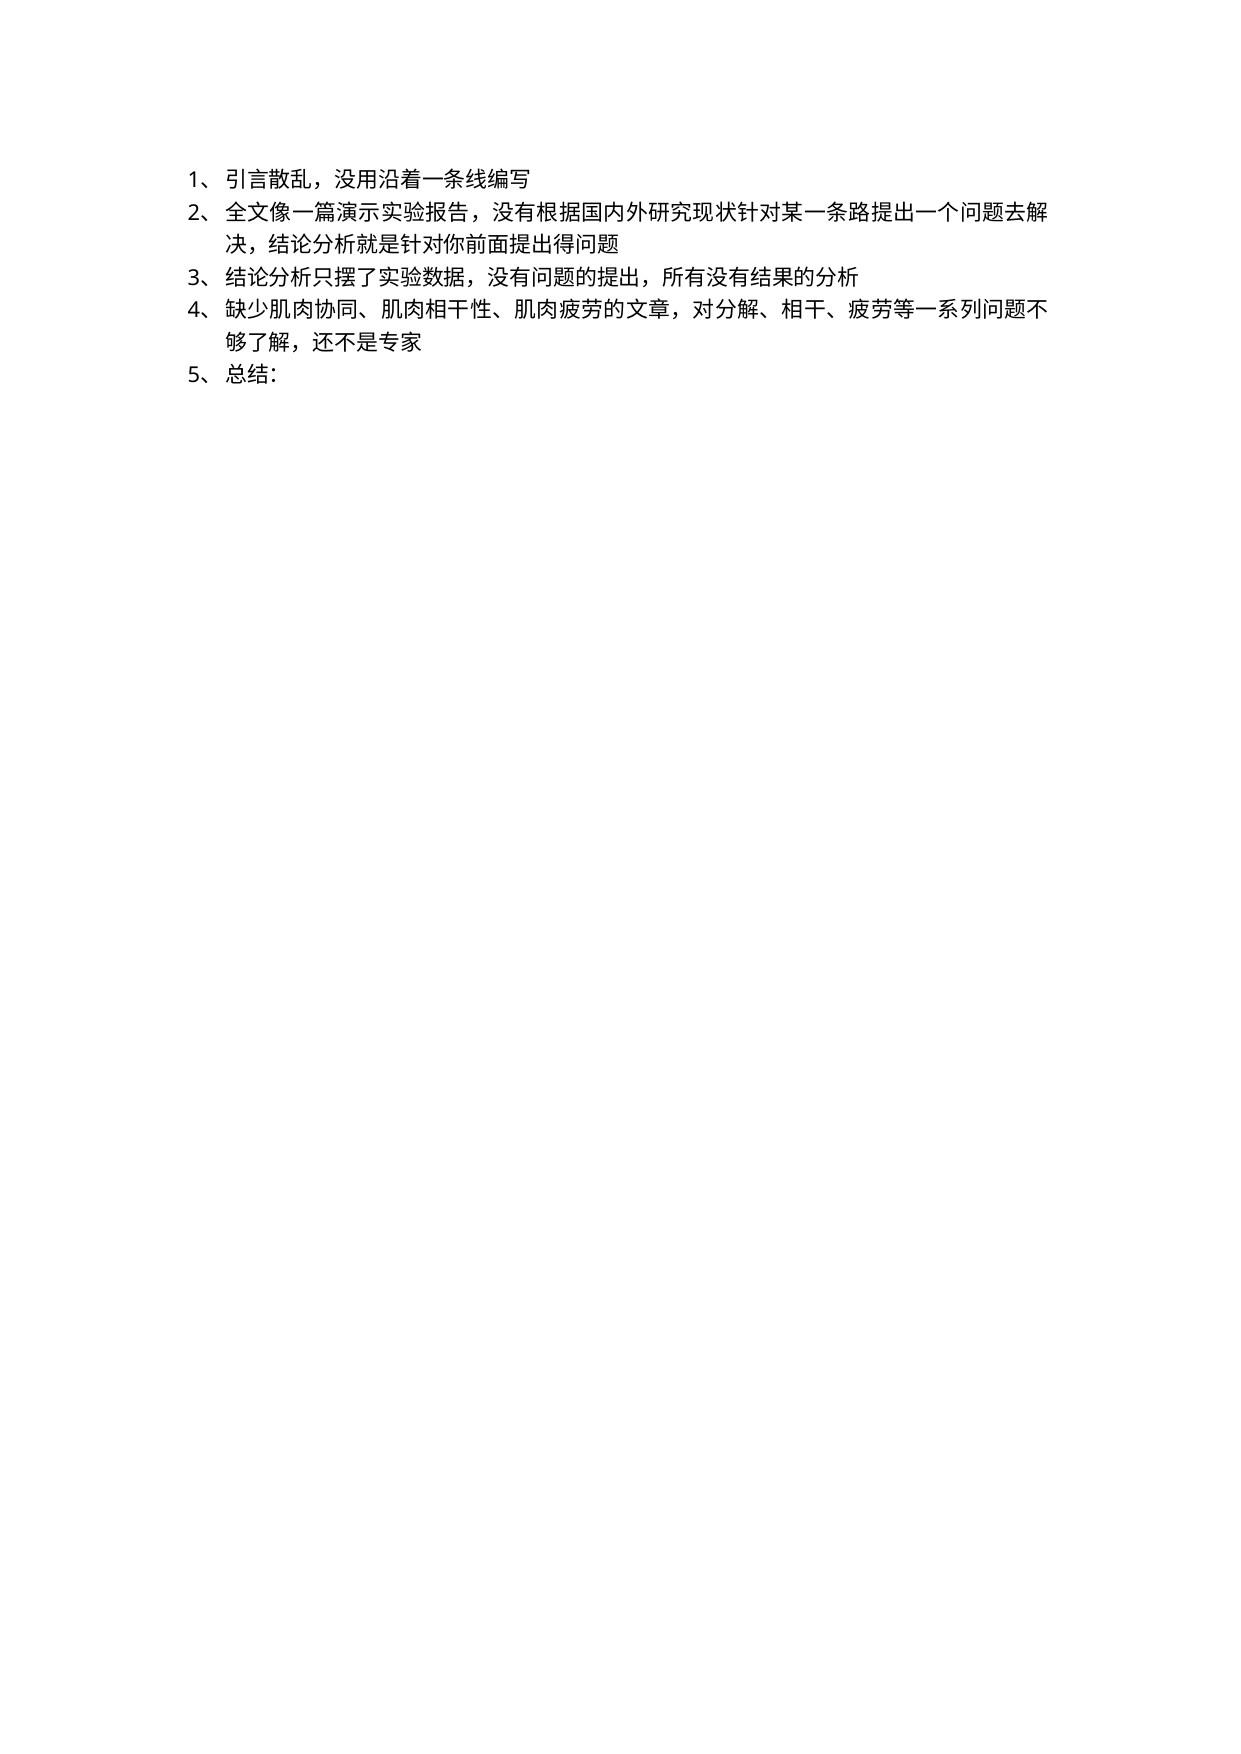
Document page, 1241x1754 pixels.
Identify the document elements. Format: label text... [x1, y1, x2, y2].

list 全文像一篇演示实验报告，没有根据国内外研究现状针对某一条路提出一个问题去解决，结论分析就是针对你前面提出得问题 [187, 194, 1053, 259]
list 缺少肌肉协同、肌肉相干性、肌肉疲劳的文章，对分解、相干、疲劳等一系列问题不够了解，还不是专家 [187, 292, 1053, 357]
list 引言散乱，没用沿着一条线编写 [187, 162, 1053, 194]
list 结论分析只摆了实验数据，没有问题的提出，所有没有结果的分析 [187, 259, 1053, 292]
list 总结： [187, 357, 1053, 389]
